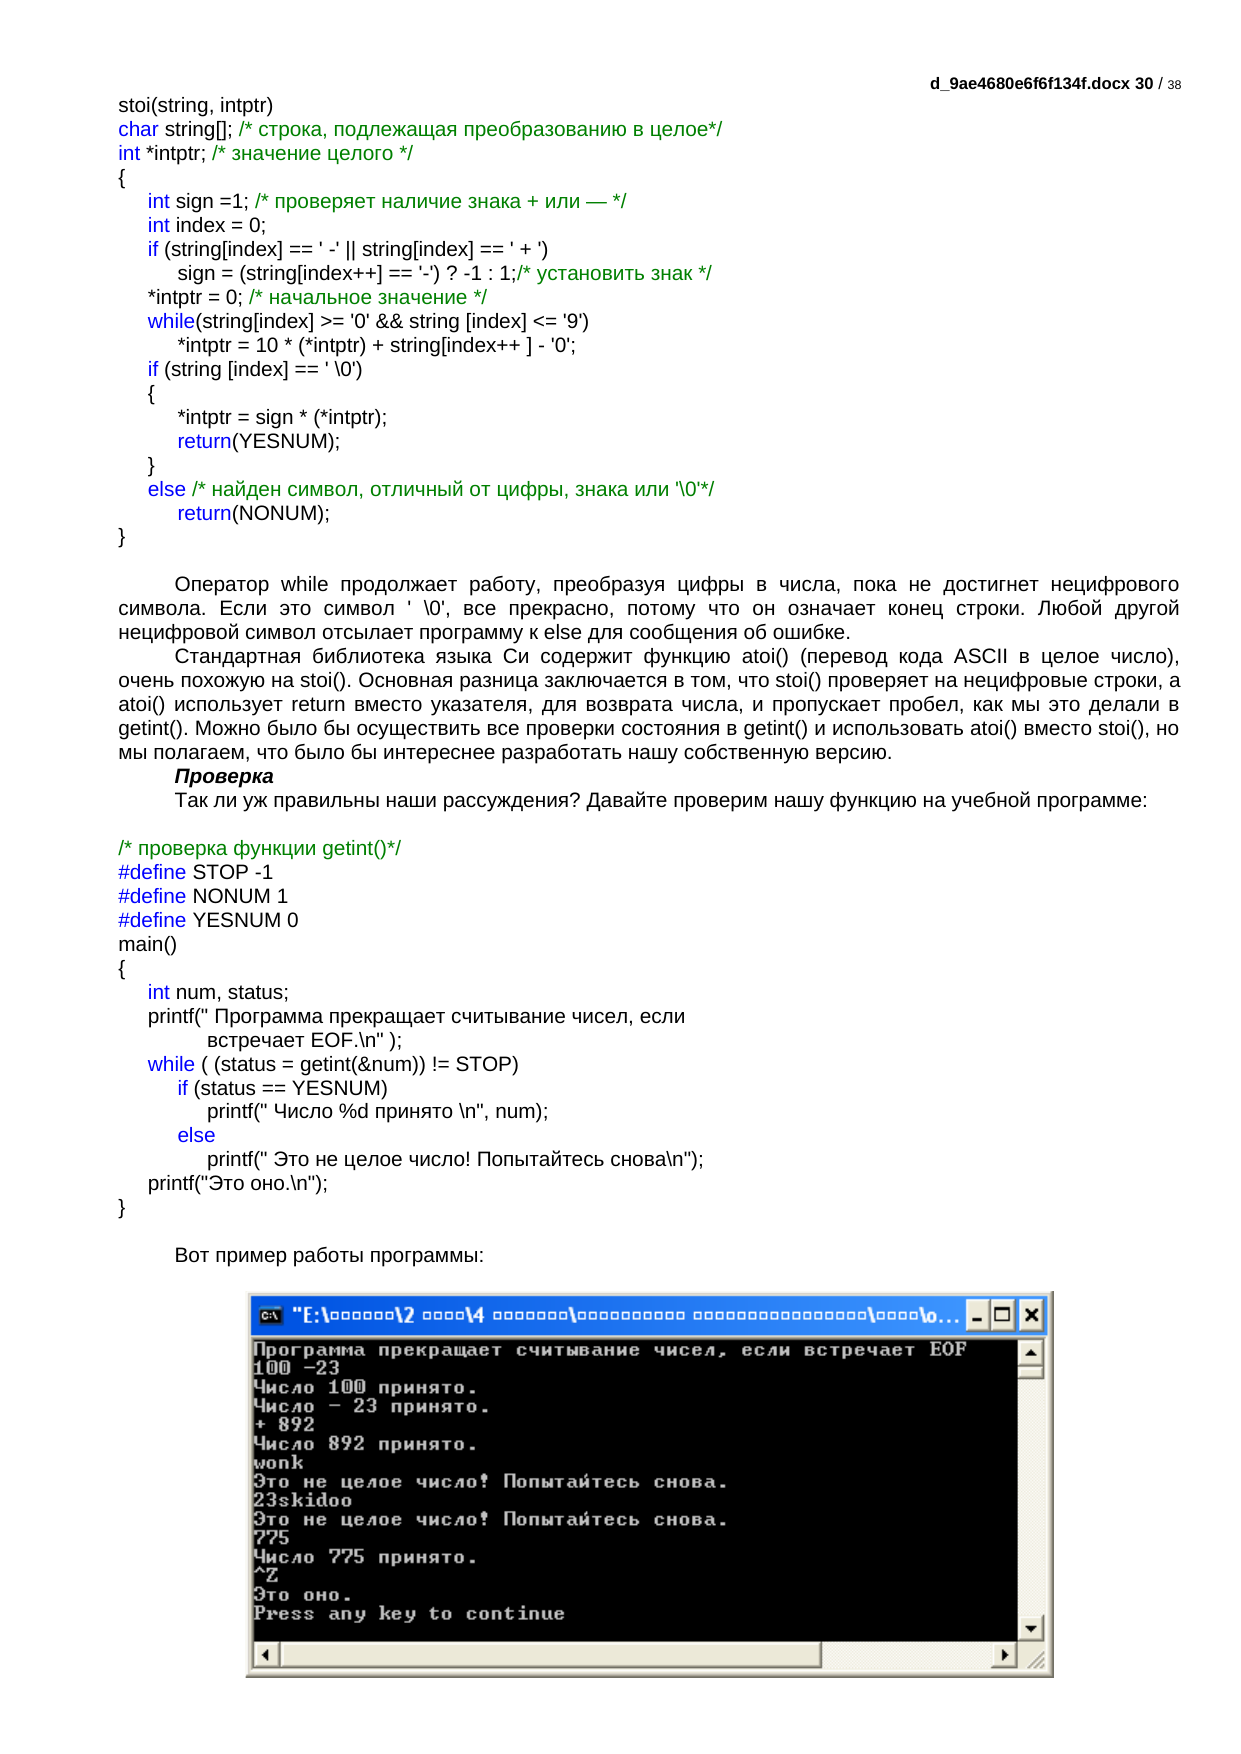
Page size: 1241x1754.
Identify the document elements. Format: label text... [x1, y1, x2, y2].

text } [118, 1195, 1181, 1219]
text while(string[index] >= '0' && string [index] <= '9') [118, 309, 1181, 333]
text { [118, 165, 1181, 189]
text } [118, 452, 1181, 476]
text Вот пример работы программы: [118, 1243, 1181, 1267]
text *intptr = 10 * (*intptr) + string[index++ ] - '0'; [118, 333, 1181, 357]
text main() [118, 932, 1181, 956]
text Так ли уж правильны наши рассуждения? Давайте проверим нашу функцию на учебной программе: [118, 788, 1181, 812]
text *intptr = sign * (*intptr); [118, 404, 1181, 428]
text printf(" Это не целое число! Попытайтесь снова\n"); [118, 1147, 1181, 1171]
text #define YESNUM 0 [118, 908, 1181, 932]
text *intptr = 0; /* начальное значение */ [118, 285, 1181, 309]
text { [118, 381, 1181, 404]
text if (string[index] == ' -' || string[index] == ' + ') [118, 237, 1181, 261]
text int sign =1; /* проверяет наличие знака + или — */ [118, 189, 1181, 213]
text stoi(string, intptr) [118, 93, 1181, 117]
text return(YESNUM); [118, 428, 1181, 452]
text #define NONUM 1 [118, 884, 1181, 908]
text int num, status; [118, 979, 1181, 1003]
text printf("Это оно.\n"); [118, 1171, 1181, 1195]
text if (status == YESNUM) [118, 1075, 1181, 1099]
picture [245, 1291, 1054, 1678]
text int index = 0; [118, 213, 1181, 237]
text printf(" Программа прекращает считывание чисел, если [118, 1003, 1181, 1027]
text int *intptr; /* значение целого */ [118, 141, 1181, 165]
text return(NONUM); [118, 500, 1181, 524]
text Проверка [118, 764, 1181, 788]
text { [118, 956, 1181, 979]
text Стандартная библиотека языка Си содержит функцию atoi() (перевод кода ASCII в целое число), очень похожую на stoi(). Основная разница заключается в том, что stoi() проверяет на нецифровые строки, a atoi() использует return вместо указателя, для возврата числа, и пропускает пробел, как мы это делали в getint(). Можно было бы осуществить все проверки состояния в getint() и использовать atoi() вместо stoi(), но мы полагаем, что было бы интереснее разработать нашу собственную версию. [118, 644, 1181, 764]
text char string[]; /* строка, подлежащая преобразованию в целое*/ [118, 117, 1181, 141]
text Оператор while продолжает работу, преобразуя цифры в числа, пока не достигнет нецифрового символа. Если это символ ' \0', все прекрасно, потому что он означает конец строки. Любой другой нецифровой символ отсылает программу к else для сообщения об ошибке. [118, 572, 1181, 644]
text else [118, 1123, 1181, 1147]
text if (string [index] == ' \0') [118, 357, 1181, 381]
text #define STOP -1 [118, 860, 1181, 884]
text встречает EOF.\n" ); [118, 1027, 1181, 1051]
text else /* найден символ, отличный от цифры, знака или '\0'*/ [118, 476, 1181, 500]
text /* проверка функции getint()*/ [118, 836, 1181, 860]
text while ( (status = getint(&num)) != STOP) [118, 1051, 1181, 1075]
text printf(" Число %d принято \n", num); [118, 1099, 1181, 1123]
text } [118, 524, 1181, 548]
text sign = (string[index++] == '-') ? -1 : 1;/* установить знак */ [118, 261, 1181, 285]
